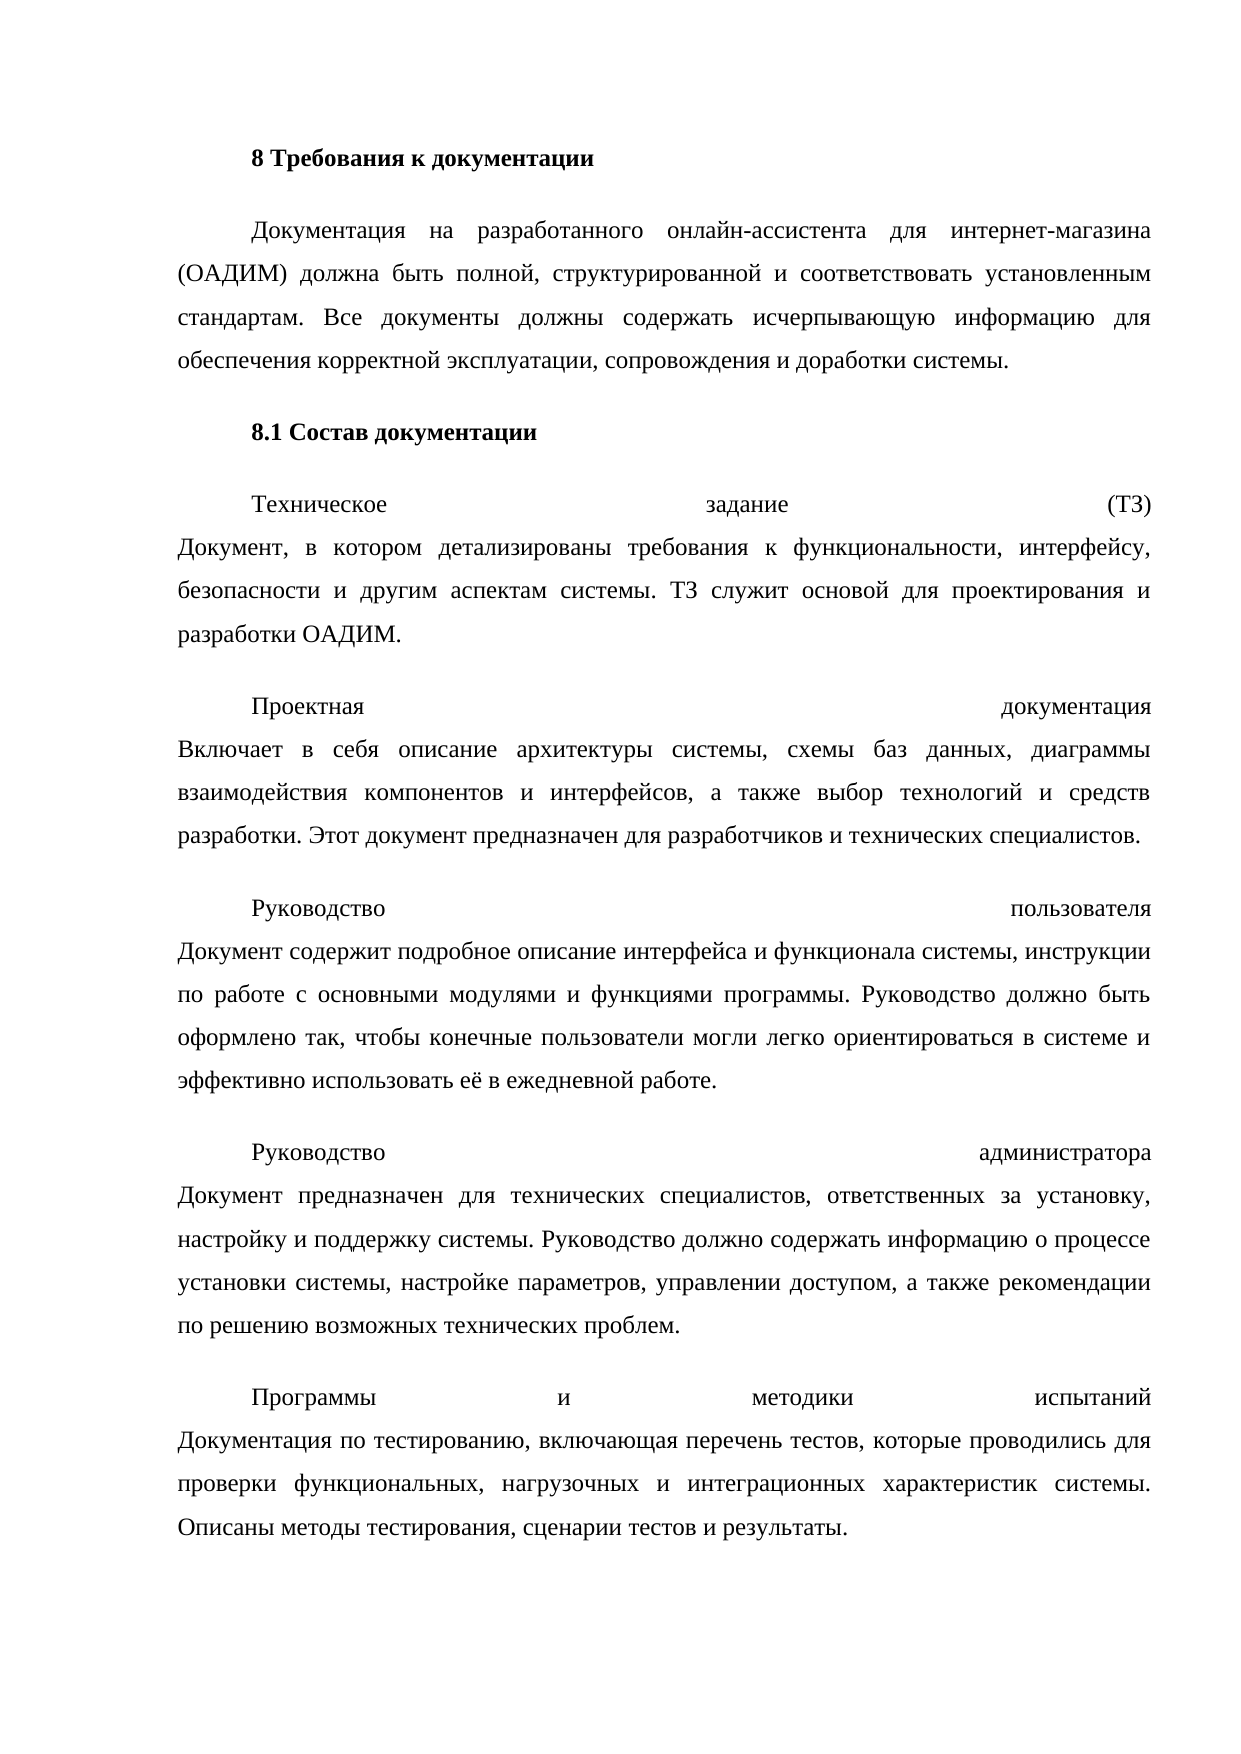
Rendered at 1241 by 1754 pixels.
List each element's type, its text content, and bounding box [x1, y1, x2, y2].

text Техническое задание (ТЗ) Документ, в котором детализированы требования к функциональности, интерфейсу, безопасности и другим аспектам системы. ТЗ служит основой для проектирования и разработки ОАДИМ. [177, 489, 1152, 647]
text Программы и методики испытаний Документация по тестированию, включающая перечень тестов, которые проводились для проверки функциональных, нагрузочных и интеграционных характеристик системы. Описаны методы тестирования, сценарии тестов и результаты. [177, 1382, 1152, 1540]
text Проектная документация Включает в себя описание архитектуры системы, схемы баз данных, диаграммы взаимодействия компонентов и интерфейсов, а также выбор технологий и средств разработки. Этот документ предназначен для разработчиков и технических специалистов. [177, 691, 1152, 849]
text 8.1 Состав документации [177, 417, 1152, 446]
text Руководство администратора Документ предназначен для технических специалистов, ответственных за установку, настройку и поддержку системы. Руководство должно содержать информацию о процессе установки системы, настройке параметров, управлении доступом, а также рекомендации по решению возможных технических проблем. [177, 1137, 1152, 1339]
text Документация на разработанного онлайн-ассистента для интернет-магазина (ОАДИМ) должна быть полной, структурированной и соответствовать установленным стандартам. Все документы должны содержать исчерпывающую информацию для обеспечения корректной эксплуатации, сопровождения и доработки системы. [177, 215, 1152, 373]
subtitle 8 Требования к документации [177, 143, 1152, 172]
text Руководство пользователя Документ содержит подробное описание интерфейса и функционала системы, инструкции по работе с основными модулями и функциями программы. Руководство должно быть оформлено так, чтобы конечные пользователи могли легко ориентироваться в системе и эффективно использовать её в ежедневной работе. [177, 893, 1152, 1094]
